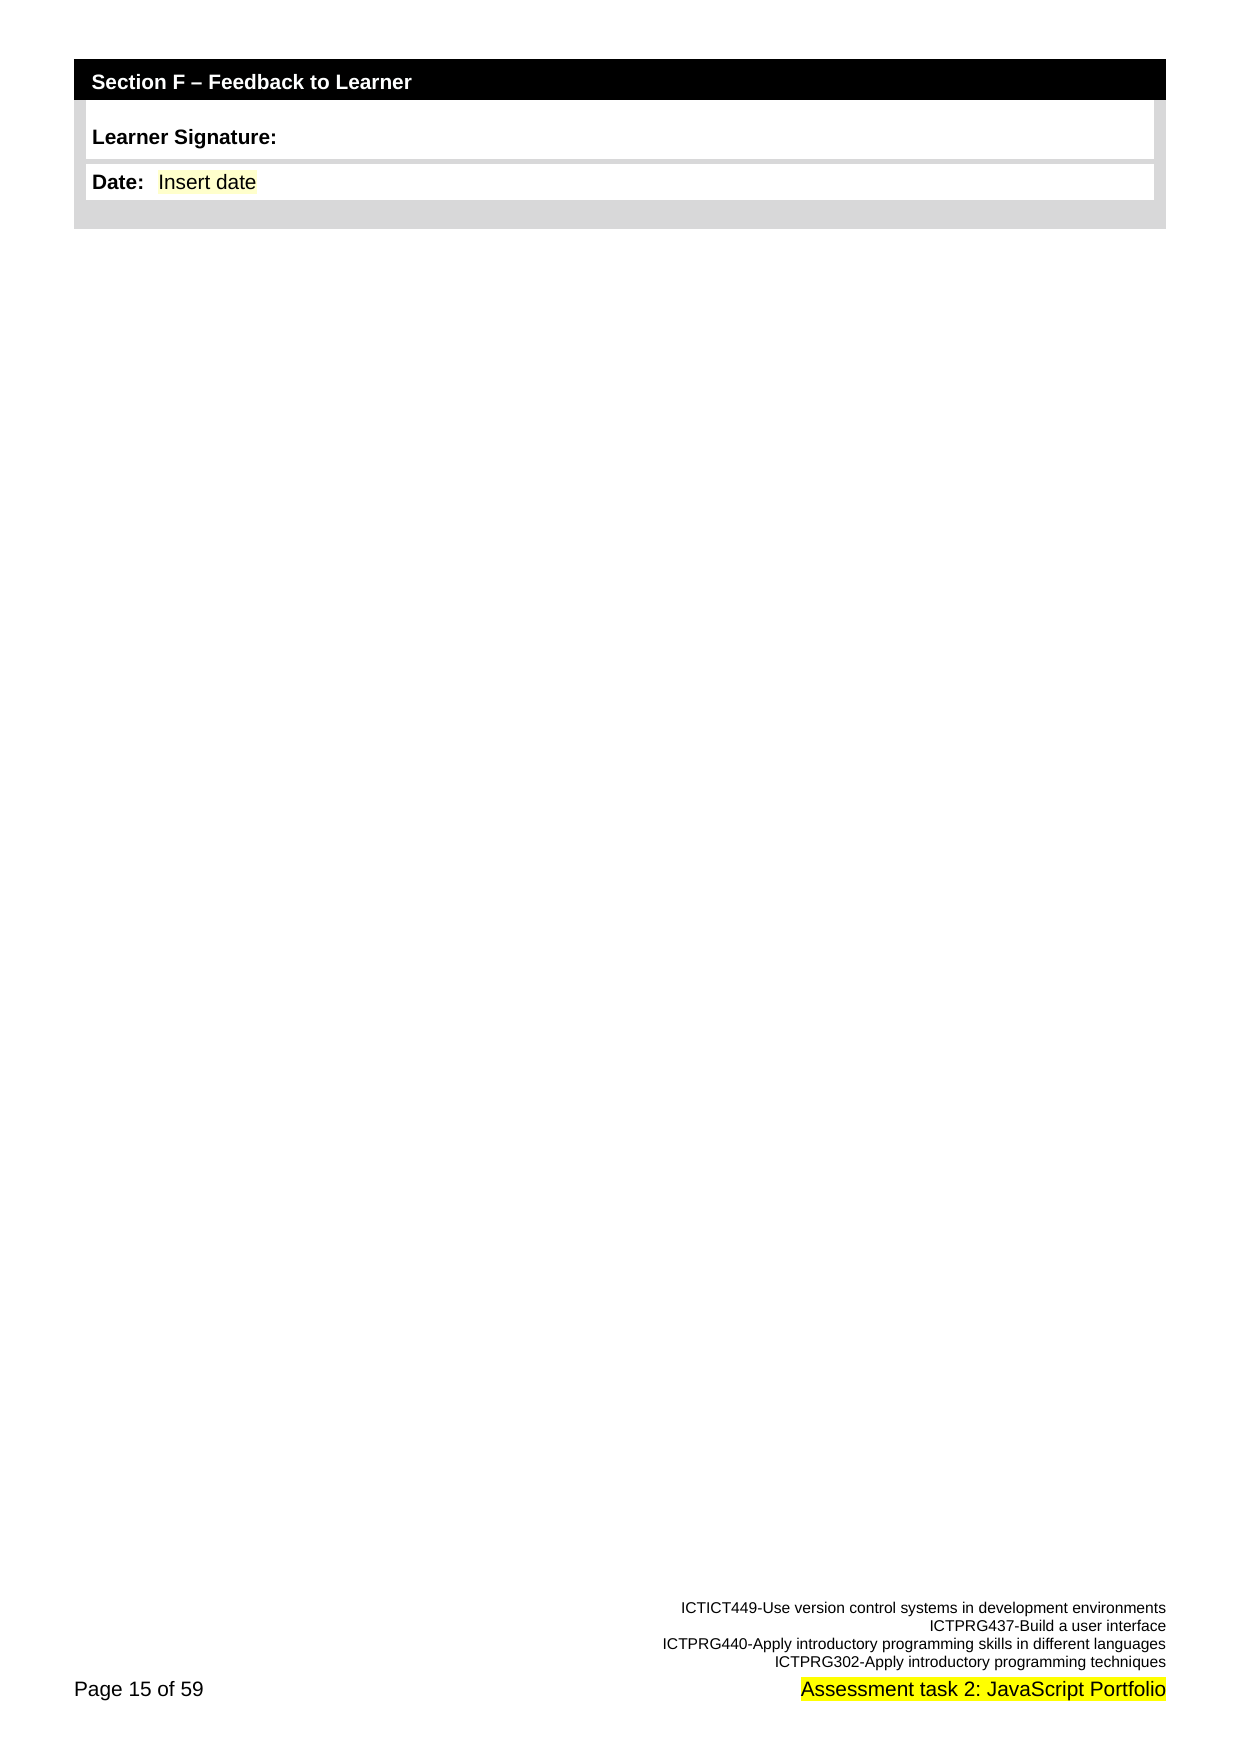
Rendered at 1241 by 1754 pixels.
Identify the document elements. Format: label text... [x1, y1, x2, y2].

table_cell Learner Signature: [86, 100, 1154, 159]
table_cell Date: [86, 164, 1154, 200]
table_cell [86, 200, 1154, 229]
table_header Section F – Feedback to Learner [86, 64, 1154, 100]
